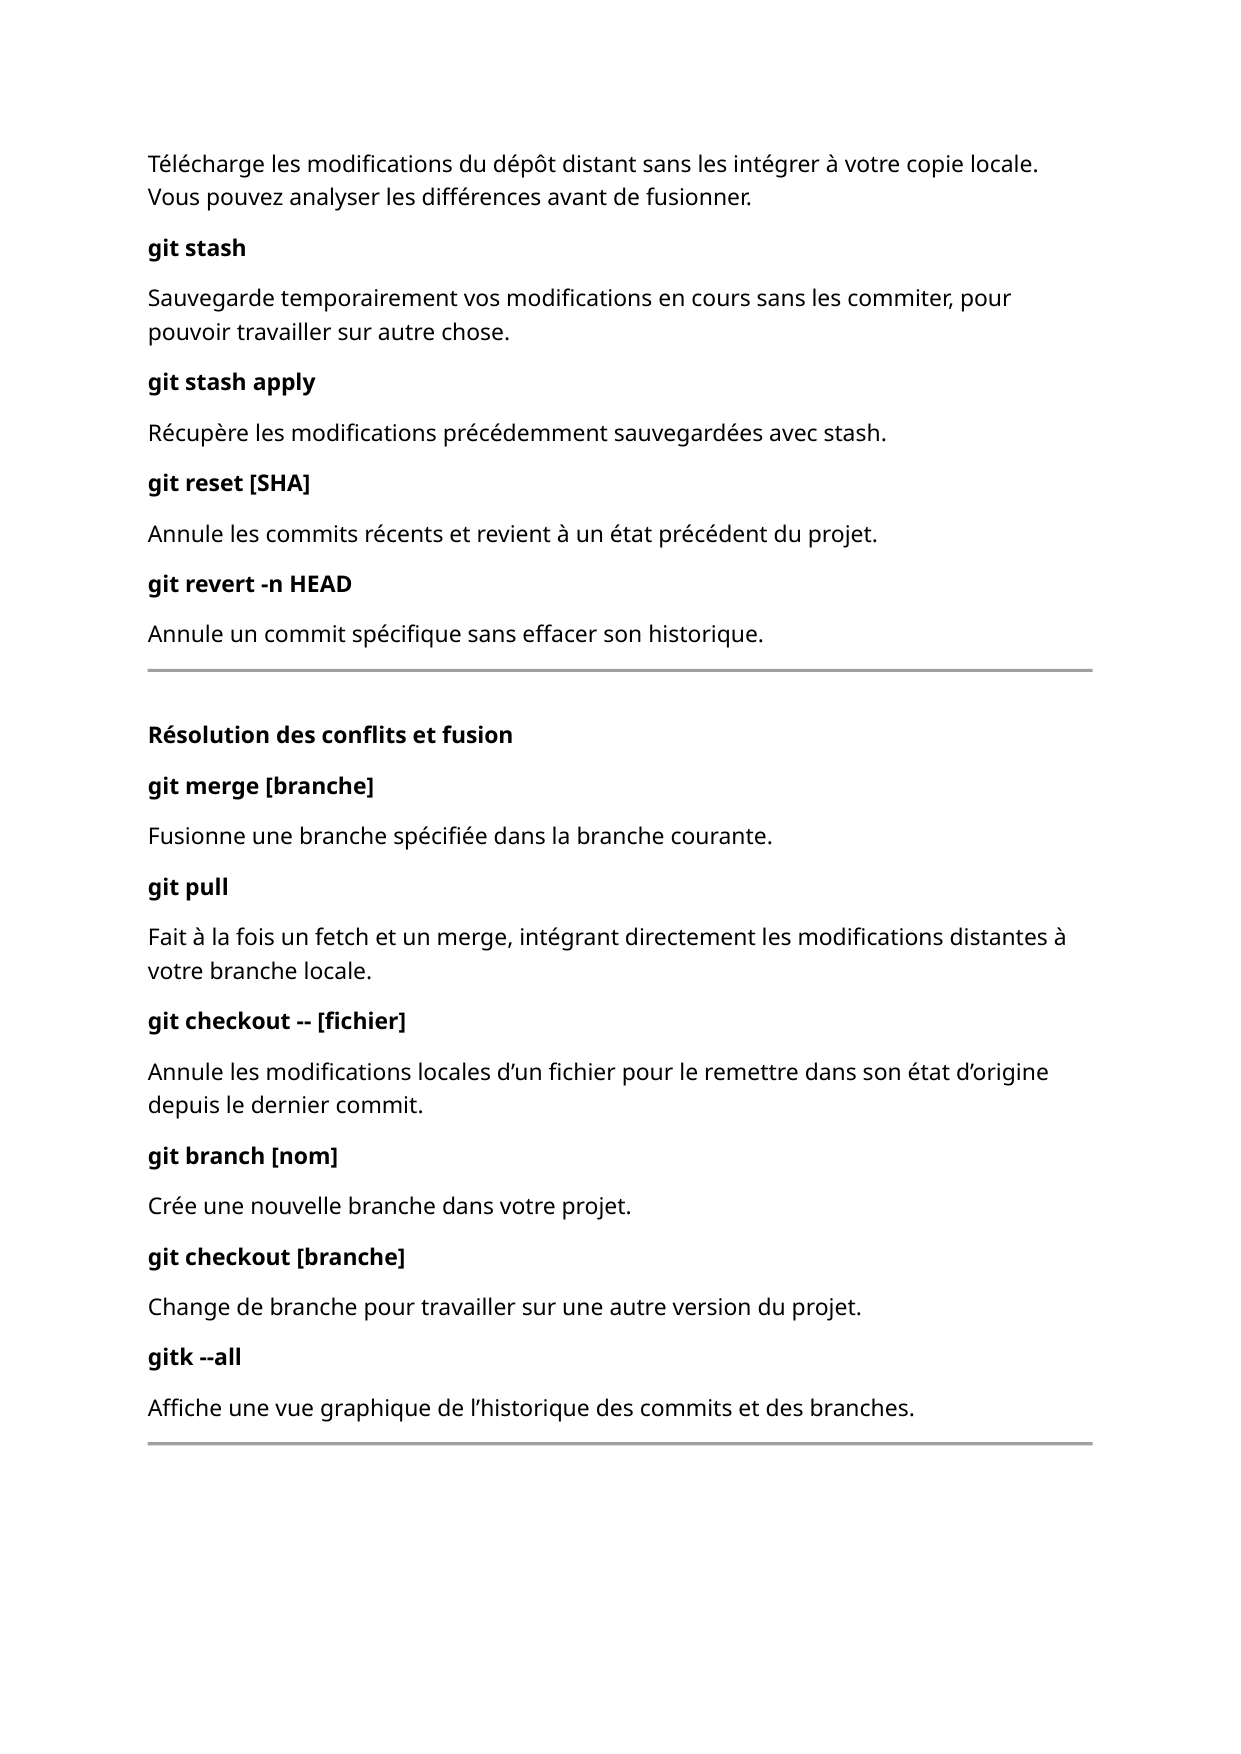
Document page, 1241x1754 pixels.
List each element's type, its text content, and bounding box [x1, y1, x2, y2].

text Crée une nouvelle branche dans votre projet. [148, 1190, 1093, 1221]
text git checkout [branche] [148, 1241, 1093, 1272]
text Affiche une vue graphique de l’historique des commits et des branches. [148, 1392, 1093, 1423]
text git reset [SHA] [148, 467, 1093, 498]
text git pull [148, 871, 1093, 902]
text Résolution des conflits et fusion [148, 719, 1093, 751]
text git branch [nom] [148, 1140, 1093, 1171]
text Change de branche pour travailler sur une autre version du projet. [148, 1291, 1093, 1322]
text Sauvegarde temporairement vos modifications en cours sans les commiter, pour pouvoir travailler sur autre chose. [148, 282, 1093, 347]
text git revert -n HEAD [148, 568, 1093, 599]
text Annule un commit spécifique sans effacer son historique. [148, 618, 1093, 650]
text git checkout -- [fichier] [148, 1005, 1093, 1036]
text git stash apply [148, 366, 1093, 398]
text git merge [branche] [148, 770, 1093, 801]
text Télécharge les modifications du dépôt distant sans les intégrer à votre copie locale. Vous pouvez analyser les différences avant de fusionner. [148, 148, 1093, 213]
text Récupère les modifications précédemment sauvegardées avec stash. [148, 417, 1093, 448]
text Fusionne une branche spécifiée dans la branche courante. [148, 820, 1093, 851]
text gitk --all [148, 1341, 1093, 1373]
text Fait à la fois un fetch et un merge, intégrant directement les modifications distantes à votre branche locale. [148, 921, 1093, 986]
text git stash [148, 232, 1093, 263]
text Annule les modifications locales d’un fichier pour le remettre dans son état d’origine depuis le dernier commit. [148, 1056, 1093, 1121]
text Annule les commits récents et revient à un état précédent du projet. [148, 518, 1093, 549]
